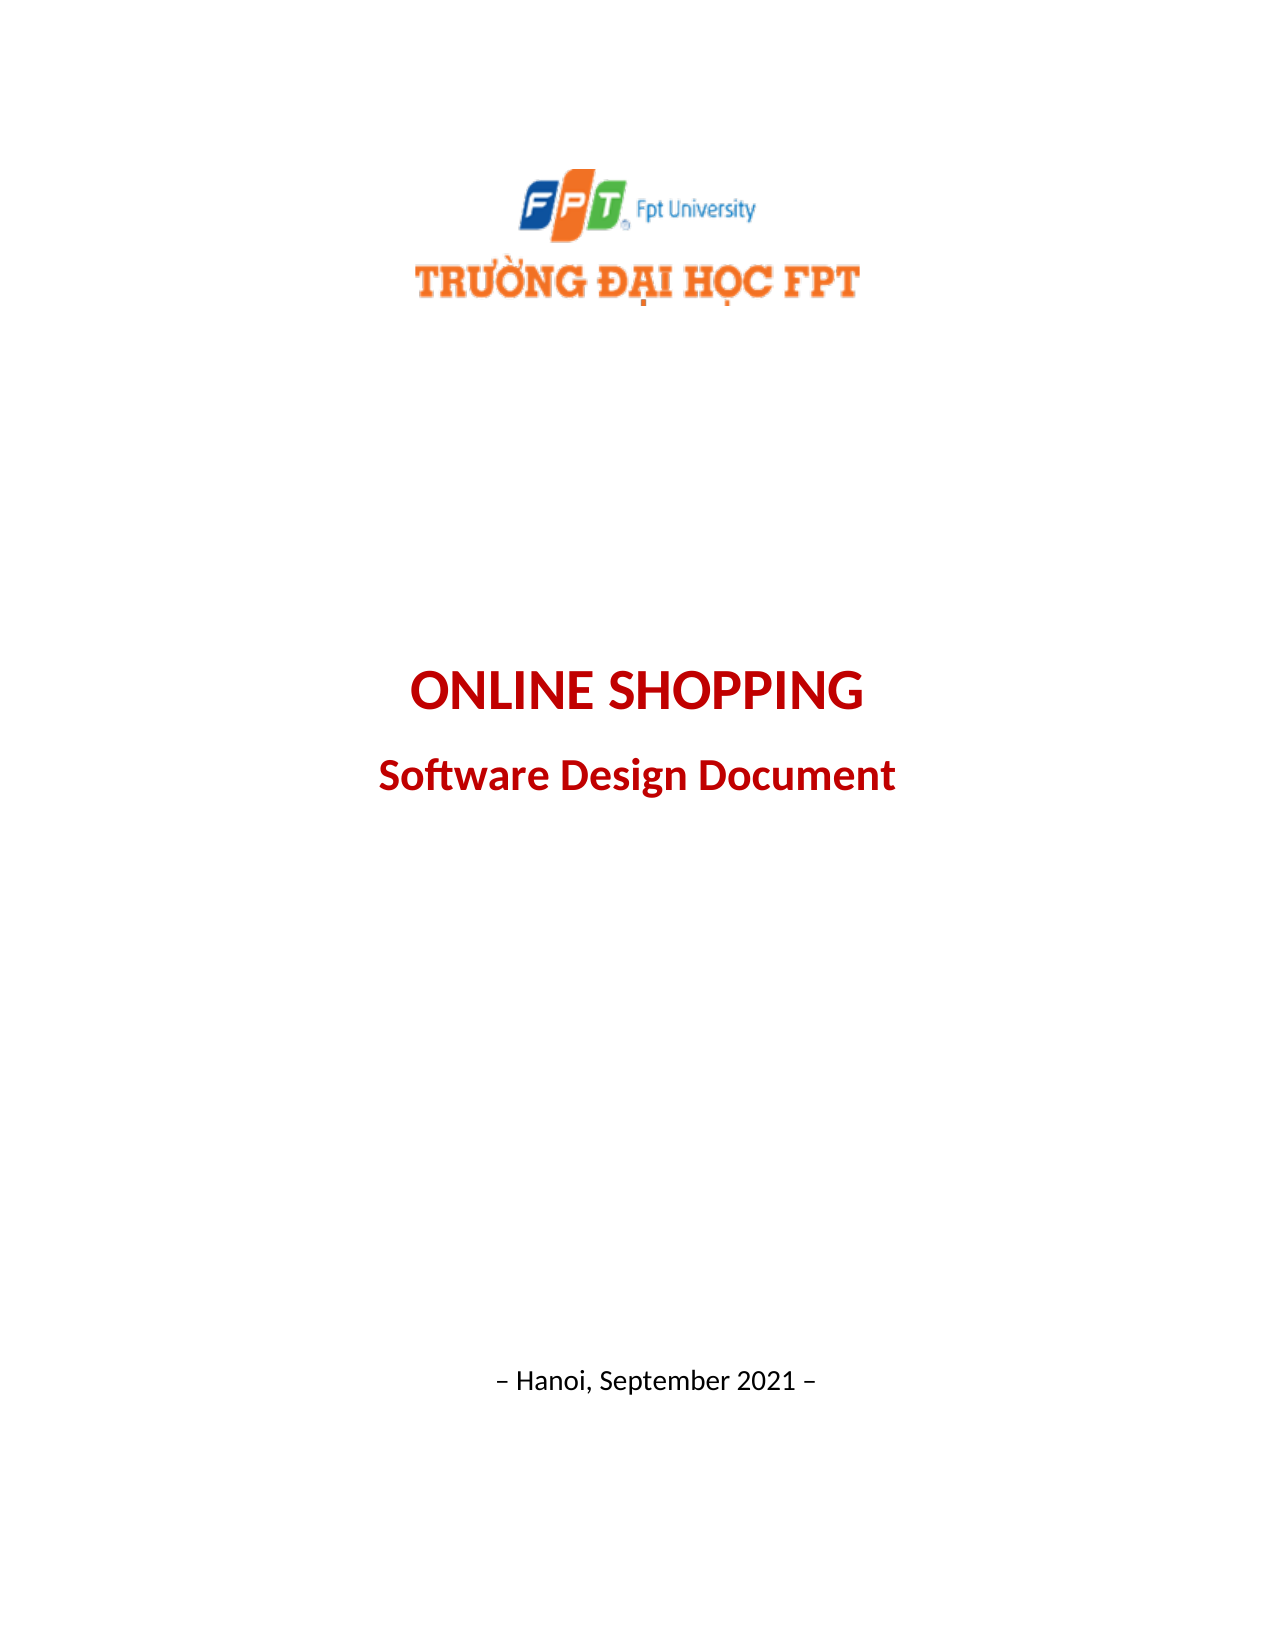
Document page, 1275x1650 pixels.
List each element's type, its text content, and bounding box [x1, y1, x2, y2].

picture [415, 169, 860, 306]
text – Hanoi, September 2021 – [413, 1362, 899, 1398]
text ONLINE SHOPPING [150, 653, 1125, 724]
text Software Design Document [150, 746, 1125, 802]
